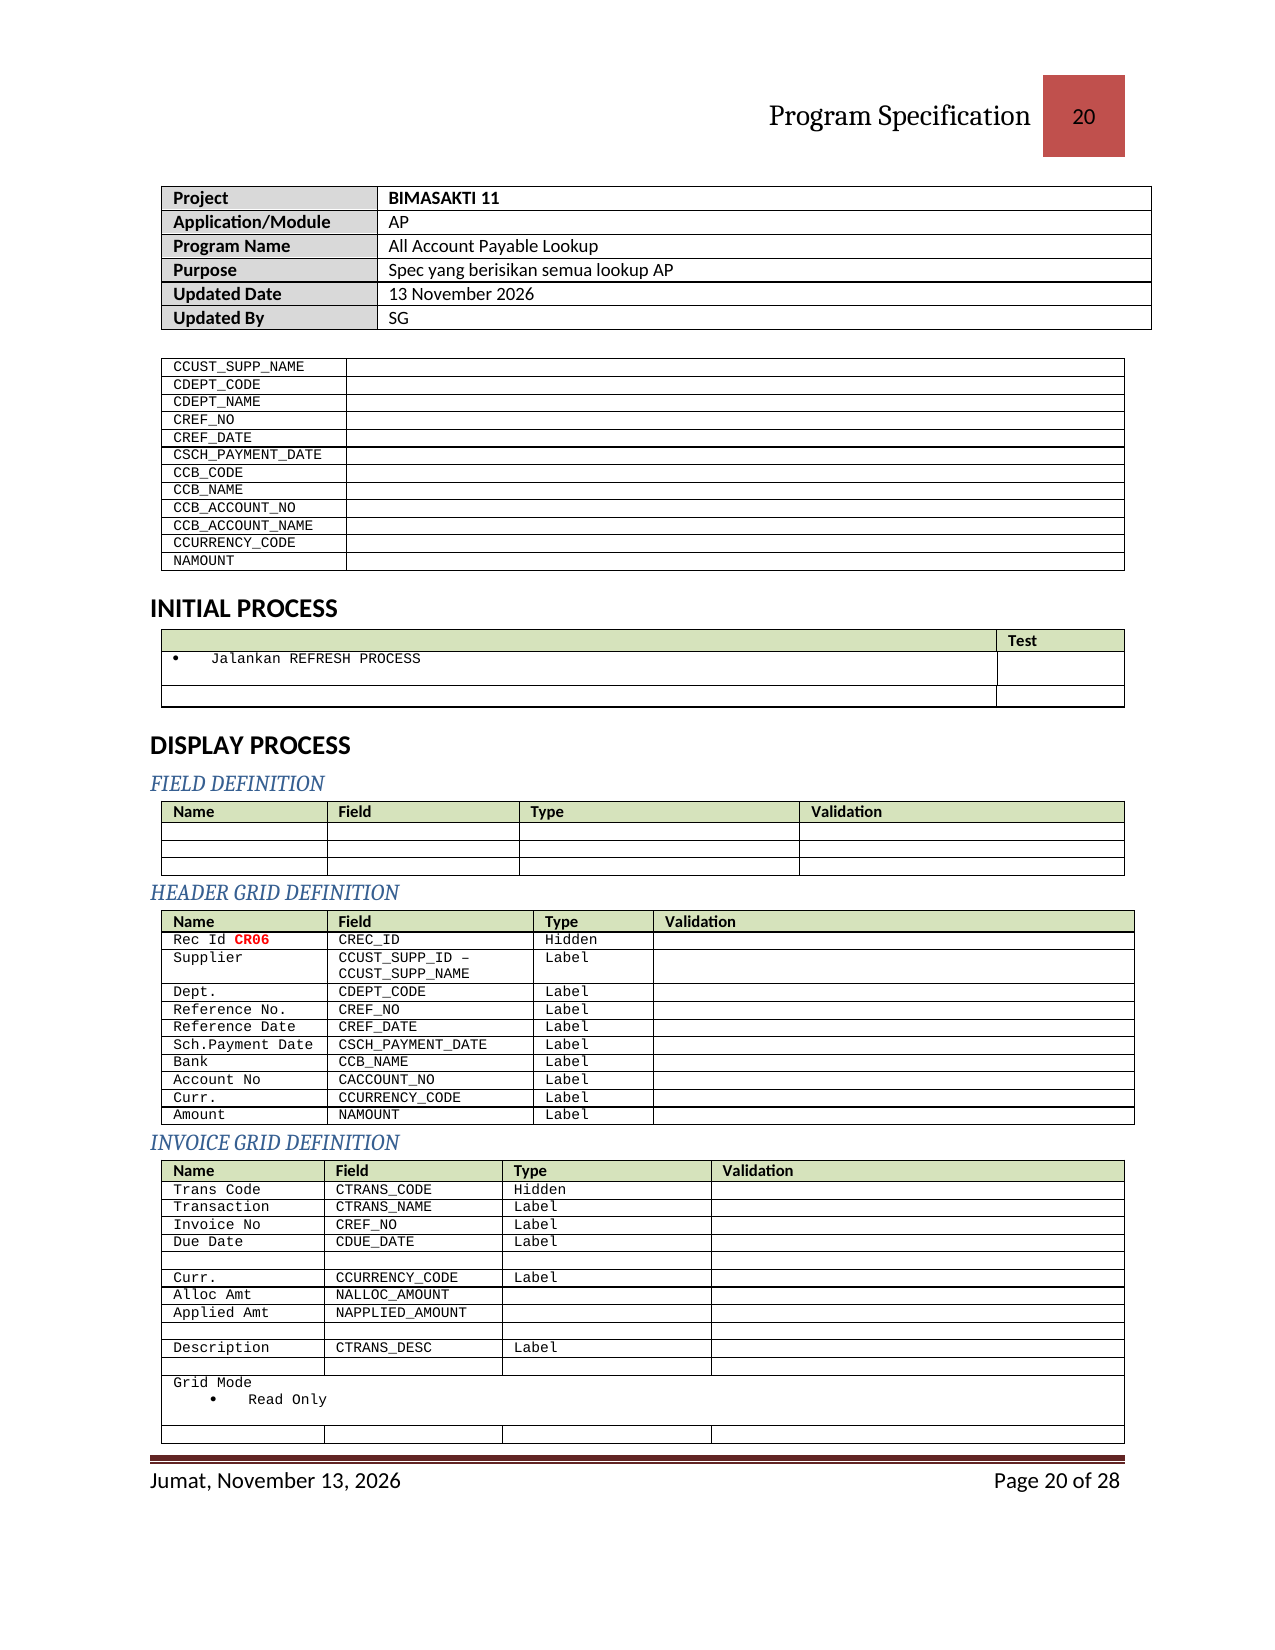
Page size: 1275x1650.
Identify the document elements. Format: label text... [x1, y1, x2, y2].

table_cell [654, 984, 1134, 1001]
table_cell CCB_CODE [162, 465, 346, 482]
table_cell CDUE_DATE [325, 1235, 502, 1251]
table_cell CCB_ACCOUNT_NAME [162, 518, 346, 534]
table_cell CREC_ID [328, 933, 533, 949]
table_cell [347, 535, 1124, 552]
table_cell [654, 1108, 1134, 1124]
table_cell Curr. [162, 1270, 324, 1286]
table_cell [800, 841, 1124, 857]
table_cell Label [503, 1270, 711, 1286]
table_cell Label [534, 1072, 653, 1089]
table_header Name [162, 1161, 324, 1181]
table_cell [520, 823, 799, 839]
table_cell CTRANS_DESC [325, 1340, 502, 1357]
table_cell [162, 1252, 324, 1269]
table_cell [520, 841, 799, 857]
table_cell [347, 518, 1124, 534]
table_cell [712, 1200, 1124, 1216]
table_cell [712, 1323, 1124, 1339]
table_cell NAMOUNT [328, 1108, 533, 1124]
table_cell CCB_NAME [162, 483, 346, 499]
table_cell Description [162, 1340, 324, 1357]
table_cell Applied Amt [162, 1305, 324, 1322]
table_cell [347, 553, 1124, 569]
table_header Name [162, 802, 327, 822]
table_cell [503, 1252, 711, 1269]
table_cell Sch.Payment Date [162, 1037, 327, 1054]
table_cell [325, 1426, 502, 1443]
table_cell CCURRENCY_CODE [325, 1270, 502, 1286]
table_cell [347, 483, 1124, 499]
table_cell [712, 1358, 1124, 1374]
table_cell [654, 1072, 1134, 1089]
table_header [162, 630, 996, 651]
table_cell Label [534, 1002, 653, 1018]
table_cell [347, 465, 1124, 482]
table_cell Bank [162, 1055, 327, 1071]
table_cell CREF_NO [325, 1217, 502, 1234]
table_cell [347, 500, 1124, 517]
table_cell Label [534, 1020, 653, 1036]
table_cell [328, 823, 519, 839]
subtitle INITIAL PROCESS [150, 591, 1125, 624]
table_cell CCB_ACCOUNT_NO [162, 500, 346, 517]
table_cell CDEPT_CODE [328, 984, 533, 1001]
table_cell CDEPT_NAME [162, 395, 346, 411]
table_cell [162, 858, 327, 875]
table_cell [503, 1288, 711, 1304]
table_header Type [520, 802, 799, 822]
table_cell [347, 359, 1124, 376]
table_cell [503, 1358, 711, 1374]
table_cell Label [503, 1340, 711, 1357]
table_cell Reference Date [162, 1020, 327, 1036]
table_cell Label [534, 1037, 653, 1054]
table_cell [347, 448, 1124, 464]
table_header Validation [800, 802, 1124, 822]
table_cell [520, 858, 799, 875]
subtitle HEADER GRID DEFINITION [150, 880, 1125, 906]
table_cell [325, 1323, 502, 1339]
table_cell Hidden [503, 1182, 711, 1198]
table_cell CCURRENCY_CODE [328, 1090, 533, 1106]
table_header Type [534, 911, 653, 931]
table_cell [162, 1426, 324, 1443]
table_cell [347, 412, 1124, 429]
table_header Type [503, 1161, 711, 1181]
table_cell Label [534, 1055, 653, 1071]
table_cell [654, 933, 1134, 949]
table_cell CREF_NO [162, 412, 346, 429]
table_cell [162, 1358, 324, 1374]
table_cell [712, 1182, 1124, 1198]
table_cell [347, 377, 1124, 393]
table_cell [503, 1426, 711, 1443]
table_cell [712, 1270, 1124, 1286]
table_cell Grid Mode Read Only [162, 1376, 1124, 1425]
table_cell [162, 841, 327, 857]
table_cell CACCOUNT_NO [328, 1072, 533, 1089]
table_cell [654, 1020, 1134, 1036]
table_cell Label [503, 1200, 711, 1216]
table_cell [328, 858, 519, 875]
table_cell Reference No. [162, 1002, 327, 1018]
table_cell [712, 1288, 1124, 1304]
table_cell Rec Id CR06 [162, 933, 327, 949]
table_cell [503, 1305, 711, 1322]
table_cell NAMOUNT [162, 553, 346, 569]
table_cell [162, 1323, 324, 1339]
subtitle DISPLAY PROCESS [150, 728, 1125, 761]
table_cell Label [534, 950, 653, 983]
table_cell Hidden [534, 933, 653, 949]
table_cell CTRANS_NAME [325, 1200, 502, 1216]
table_cell [712, 1426, 1124, 1443]
table_cell Label [534, 984, 653, 1001]
table_cell CREF_DATE [328, 1020, 533, 1036]
table_cell Due Date [162, 1235, 324, 1251]
table_cell [712, 1340, 1124, 1357]
table_cell CCB_NAME [328, 1055, 533, 1071]
table_cell NAPPLIED_AMOUNT [325, 1305, 502, 1322]
table_cell Jalankan REFRESH PROCESS [162, 652, 997, 685]
table_header Field [328, 802, 519, 822]
table_cell CSCH_PAYMENT_DATE [162, 448, 346, 464]
table_cell [654, 950, 1134, 983]
table_cell [654, 1002, 1134, 1018]
table_header Test [997, 630, 1124, 651]
table_header Name [162, 911, 327, 931]
table_cell Supplier [162, 950, 327, 983]
subtitle FIELD DEFINITION [150, 770, 1125, 797]
table_cell Label [503, 1235, 711, 1251]
table_cell Account No [162, 1072, 327, 1089]
table_cell CREF_NO [328, 1002, 533, 1018]
table_cell Dept. [162, 984, 327, 1001]
table_cell [712, 1305, 1124, 1322]
table_cell CDEPT_CODE [162, 377, 346, 393]
table_cell Label [503, 1217, 711, 1234]
table_cell [347, 430, 1124, 446]
table_cell NALLOC_AMOUNT [325, 1288, 502, 1304]
table_cell [998, 652, 1124, 685]
subtitle INVOICE GRID DEFINITION [150, 1129, 1125, 1156]
table_cell Curr. [162, 1090, 327, 1106]
table_cell [325, 1358, 502, 1374]
table_cell CSCH_PAYMENT_DATE [328, 1037, 533, 1054]
table_cell [654, 1037, 1134, 1054]
table_cell Invoice No [162, 1217, 324, 1234]
table_cell CCURRENCY_CODE [162, 535, 346, 552]
table_header Field [325, 1161, 502, 1181]
table_cell [503, 1323, 711, 1339]
table_cell Label [534, 1108, 653, 1124]
table_cell [328, 841, 519, 857]
table_cell Transaction [162, 1200, 324, 1216]
table_header Validation [712, 1161, 1124, 1181]
table_cell [654, 1055, 1134, 1071]
table_cell Alloc Amt [162, 1288, 324, 1304]
table_cell [712, 1235, 1124, 1251]
table_cell [162, 686, 996, 706]
table_cell [712, 1217, 1124, 1234]
table_cell CCUST_SUPP_NAME [162, 359, 346, 376]
table_cell [712, 1252, 1124, 1269]
table_cell [654, 1090, 1134, 1106]
table_cell Trans Code [162, 1182, 324, 1198]
table_cell [162, 823, 327, 839]
table_cell [325, 1252, 502, 1269]
table_cell CREF_DATE [162, 430, 346, 446]
table_cell [347, 395, 1124, 411]
table_cell [800, 823, 1124, 839]
table_header Field [328, 911, 533, 931]
table_header Validation [654, 911, 1134, 931]
table_cell Label [534, 1090, 653, 1106]
table_cell [800, 858, 1124, 875]
table_cell CTRANS_CODE [325, 1182, 502, 1198]
table_cell Amount [162, 1108, 327, 1124]
table_cell [997, 686, 1124, 706]
table_cell CCUST_SUPP_ID – CCUST_SUPP_NAME [328, 950, 533, 983]
